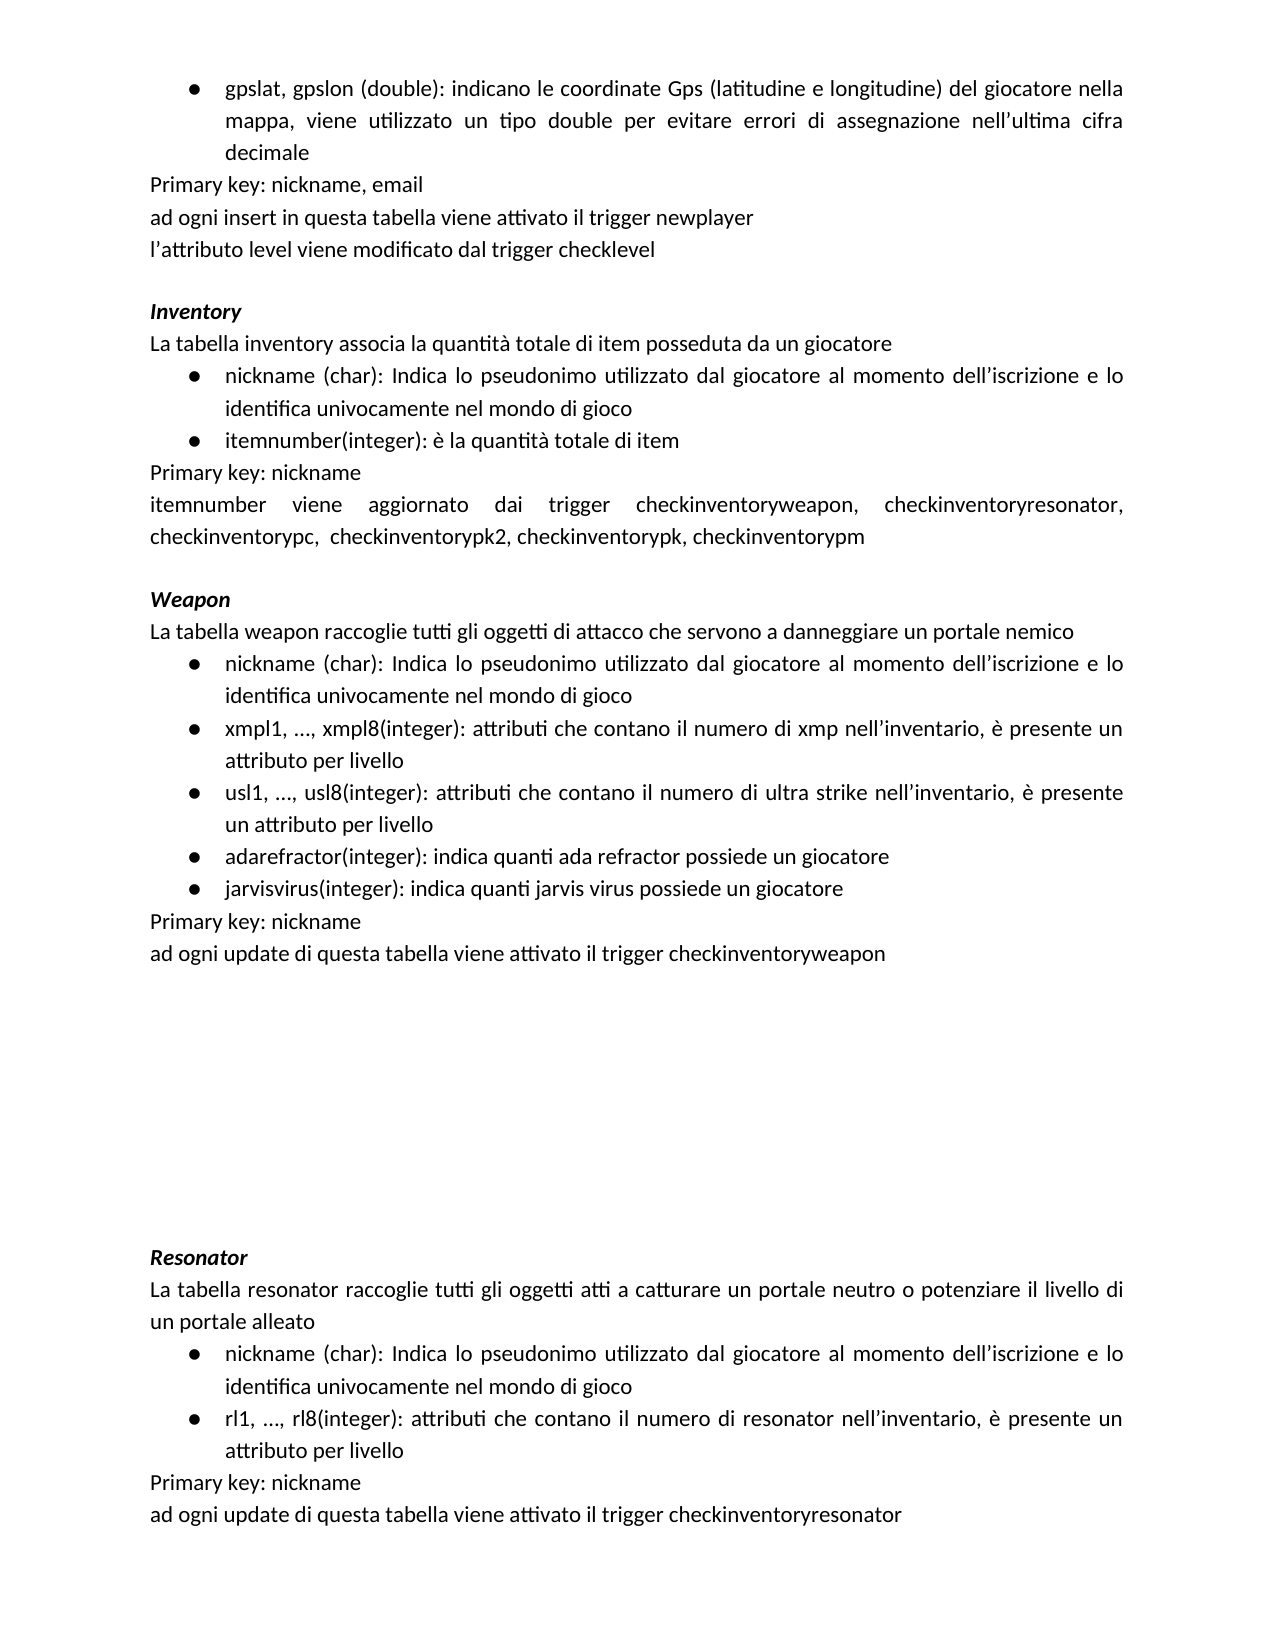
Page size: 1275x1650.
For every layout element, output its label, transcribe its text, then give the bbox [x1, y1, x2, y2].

text ad ogni update di questa tabella viene attivato il trigger checkinventoryweapon [150, 939, 1125, 967]
text Primary key: nickname, email [150, 170, 1125, 198]
list xmpl1, …, xmpl8(integer): attributi che contano il numero di xmp nell’inventario, è presente un attributo per livello [187, 714, 1125, 774]
text l’attributo level viene modificato dal trigger checklevel [150, 235, 1125, 263]
text ad ogni insert in questa tabella viene attivato il trigger newplayer [150, 203, 1125, 231]
list usl1, …, usl8(integer): attributi che contano il numero di ultra strike nell’inventario, è presente un attributo per livello [187, 778, 1125, 838]
list adarefractor(integer): indica quanti ada refractor possiede un giocatore [187, 842, 1125, 870]
text Resonator [150, 1243, 1125, 1271]
text La tabella weapon raccoglie tutti gli oggetti di attacco che servono a danneggiare un portale nemico [150, 617, 1125, 645]
text ad ogni update di questa tabella viene attivato il trigger checkinventoryresonator [150, 1501, 1125, 1528]
text Inventory [150, 297, 1125, 325]
text La tabella inventory associa la quantità totale di item posseduta da un giocatore [150, 329, 1125, 357]
text itemnumber viene aggiornato dai trigger checkinventoryweapon, checkinventoryresonator, checkinventorypc, checkinventorypk2, checkinventorypk, checkinventorypm [150, 490, 1125, 551]
text Primary key: nickname [150, 907, 1125, 935]
list nickname (char): Indica lo pseudonimo utilizzato dal giocatore al momento dell’iscrizione e lo identifica univocamente nel mondo di gioco [187, 362, 1125, 422]
list rl1, …, rl8(integer): attributi che contano il numero di resonator nell’inventario, è presente un attributo per livello [187, 1404, 1125, 1464]
text Primary key: nickname [150, 458, 1125, 486]
text Primary key: nickname [150, 1468, 1125, 1496]
list gpslat, gpslon (double): indicano le coordinate Gps (latitudine e longitudine) del giocatore nella mappa, viene utilizzato un tipo double per evitare errori di assegnazione nell’ultima cifra decimale [187, 74, 1125, 166]
text Weapon [150, 585, 1125, 613]
list jarvisvirus(integer): indica quanti jarvis virus possiede un giocatore [187, 874, 1125, 903]
list nickname (char): Indica lo pseudonimo utilizzato dal giocatore al momento dell’iscrizione e lo identifica univocamente nel mondo di gioco [187, 1339, 1125, 1400]
list nickname (char): Indica lo pseudonimo utilizzato dal giocatore al momento dell’iscrizione e lo identifica univocamente nel mondo di gioco [187, 649, 1125, 709]
list itemnumber(integer): è la quantità totale di item [187, 426, 1125, 454]
text La tabella resonator raccoglie tutti gli oggetti atti a catturare un portale neutro o potenziare il livello di un portale alleato [150, 1275, 1125, 1335]
